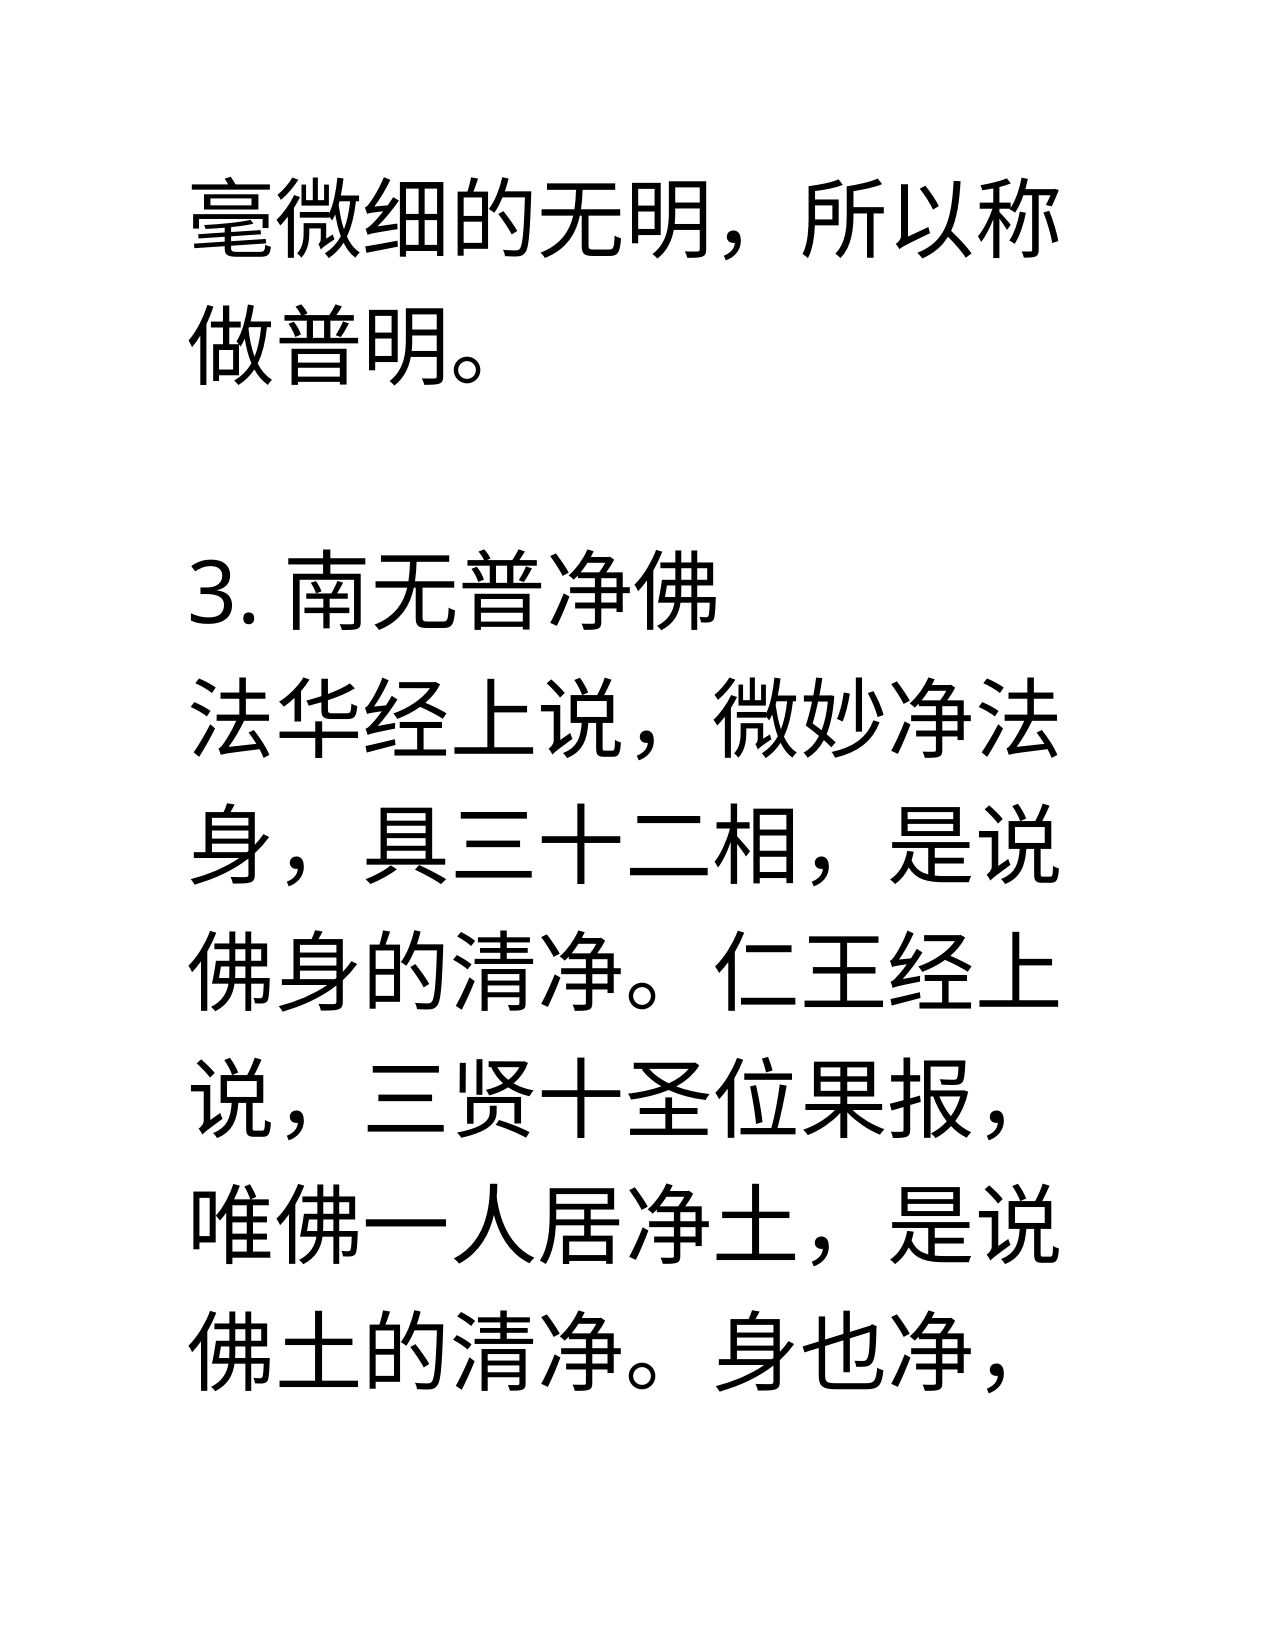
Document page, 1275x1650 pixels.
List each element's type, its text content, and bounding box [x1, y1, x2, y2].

text 3. 南无普净佛 [187, 522, 1087, 649]
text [187, 649, 1087, 1409]
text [187, 150, 1087, 403]
